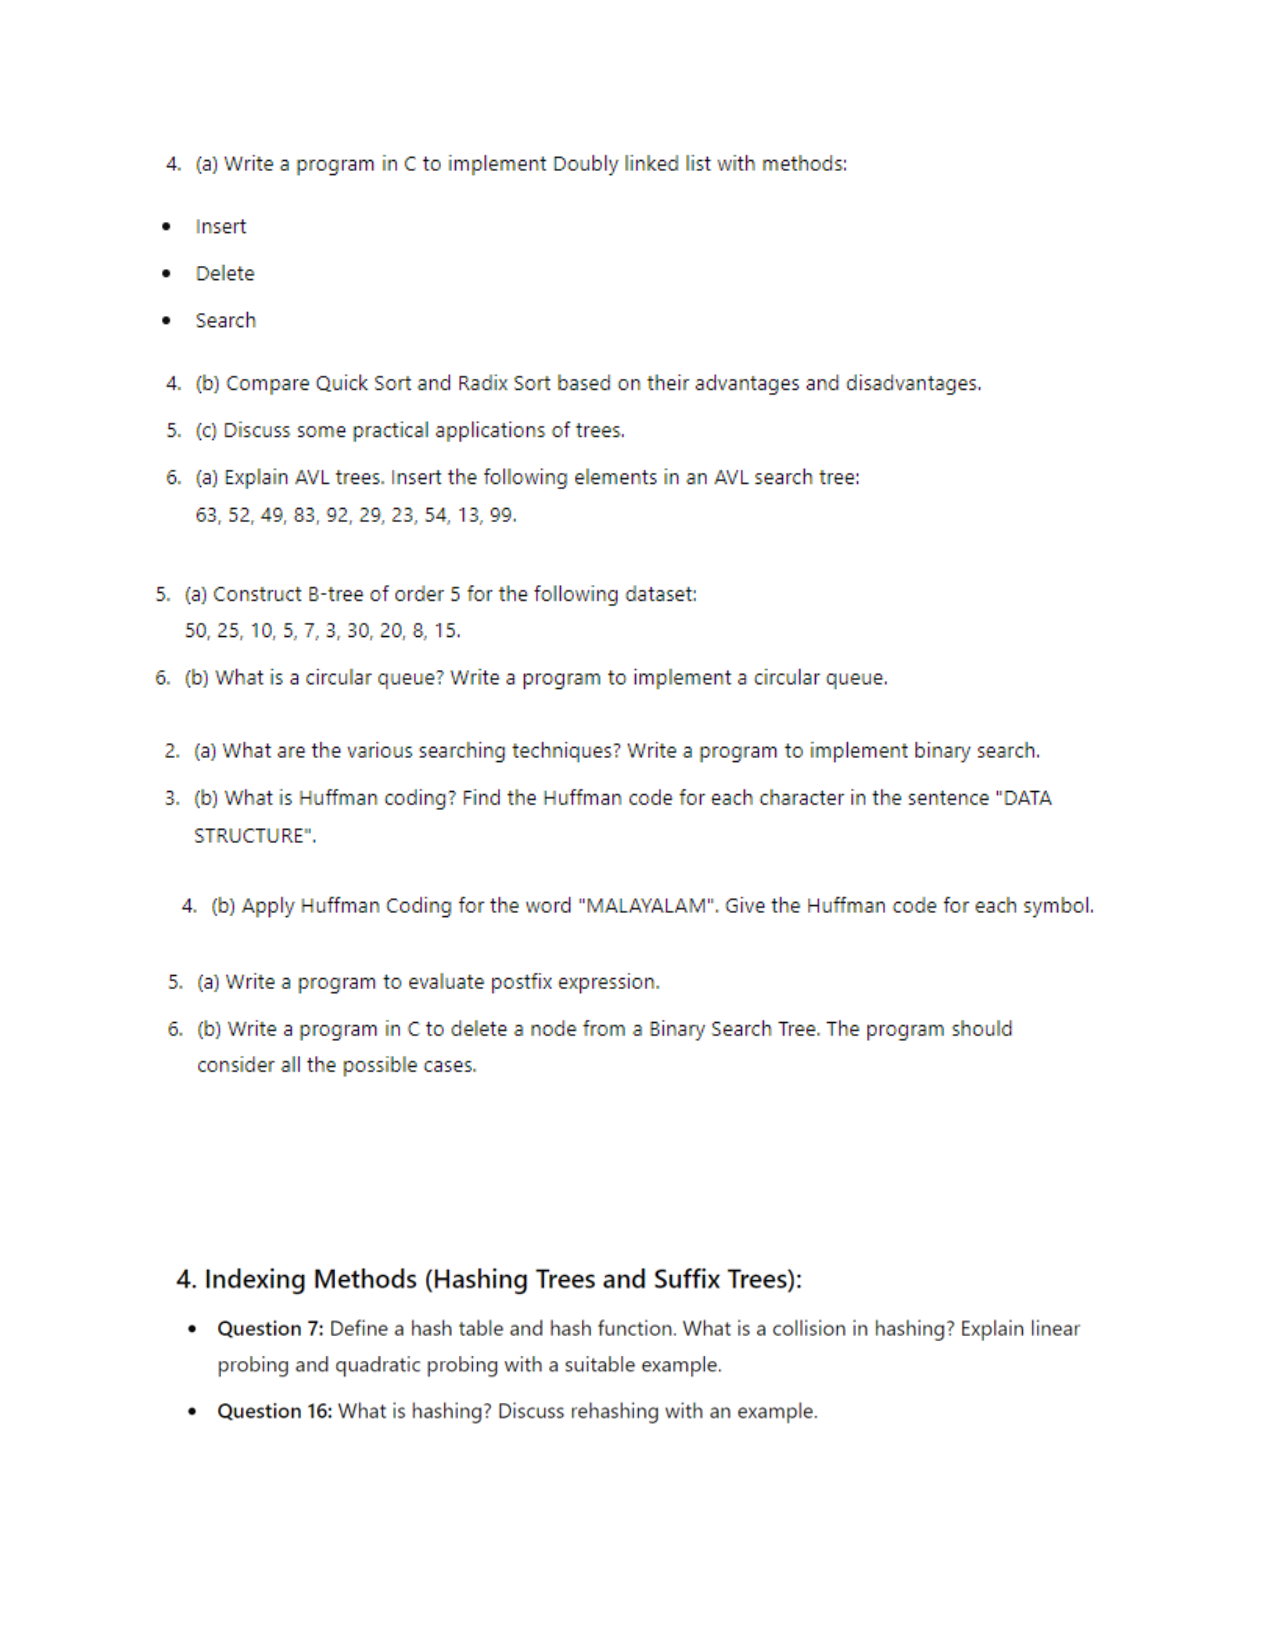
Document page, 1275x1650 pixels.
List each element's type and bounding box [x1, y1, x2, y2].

picture [150, 953, 1049, 1102]
picture [150, 150, 1001, 544]
picture [150, 728, 1072, 865]
picture [150, 1261, 1125, 1435]
picture [150, 562, 912, 710]
picture [150, 883, 1115, 935]
